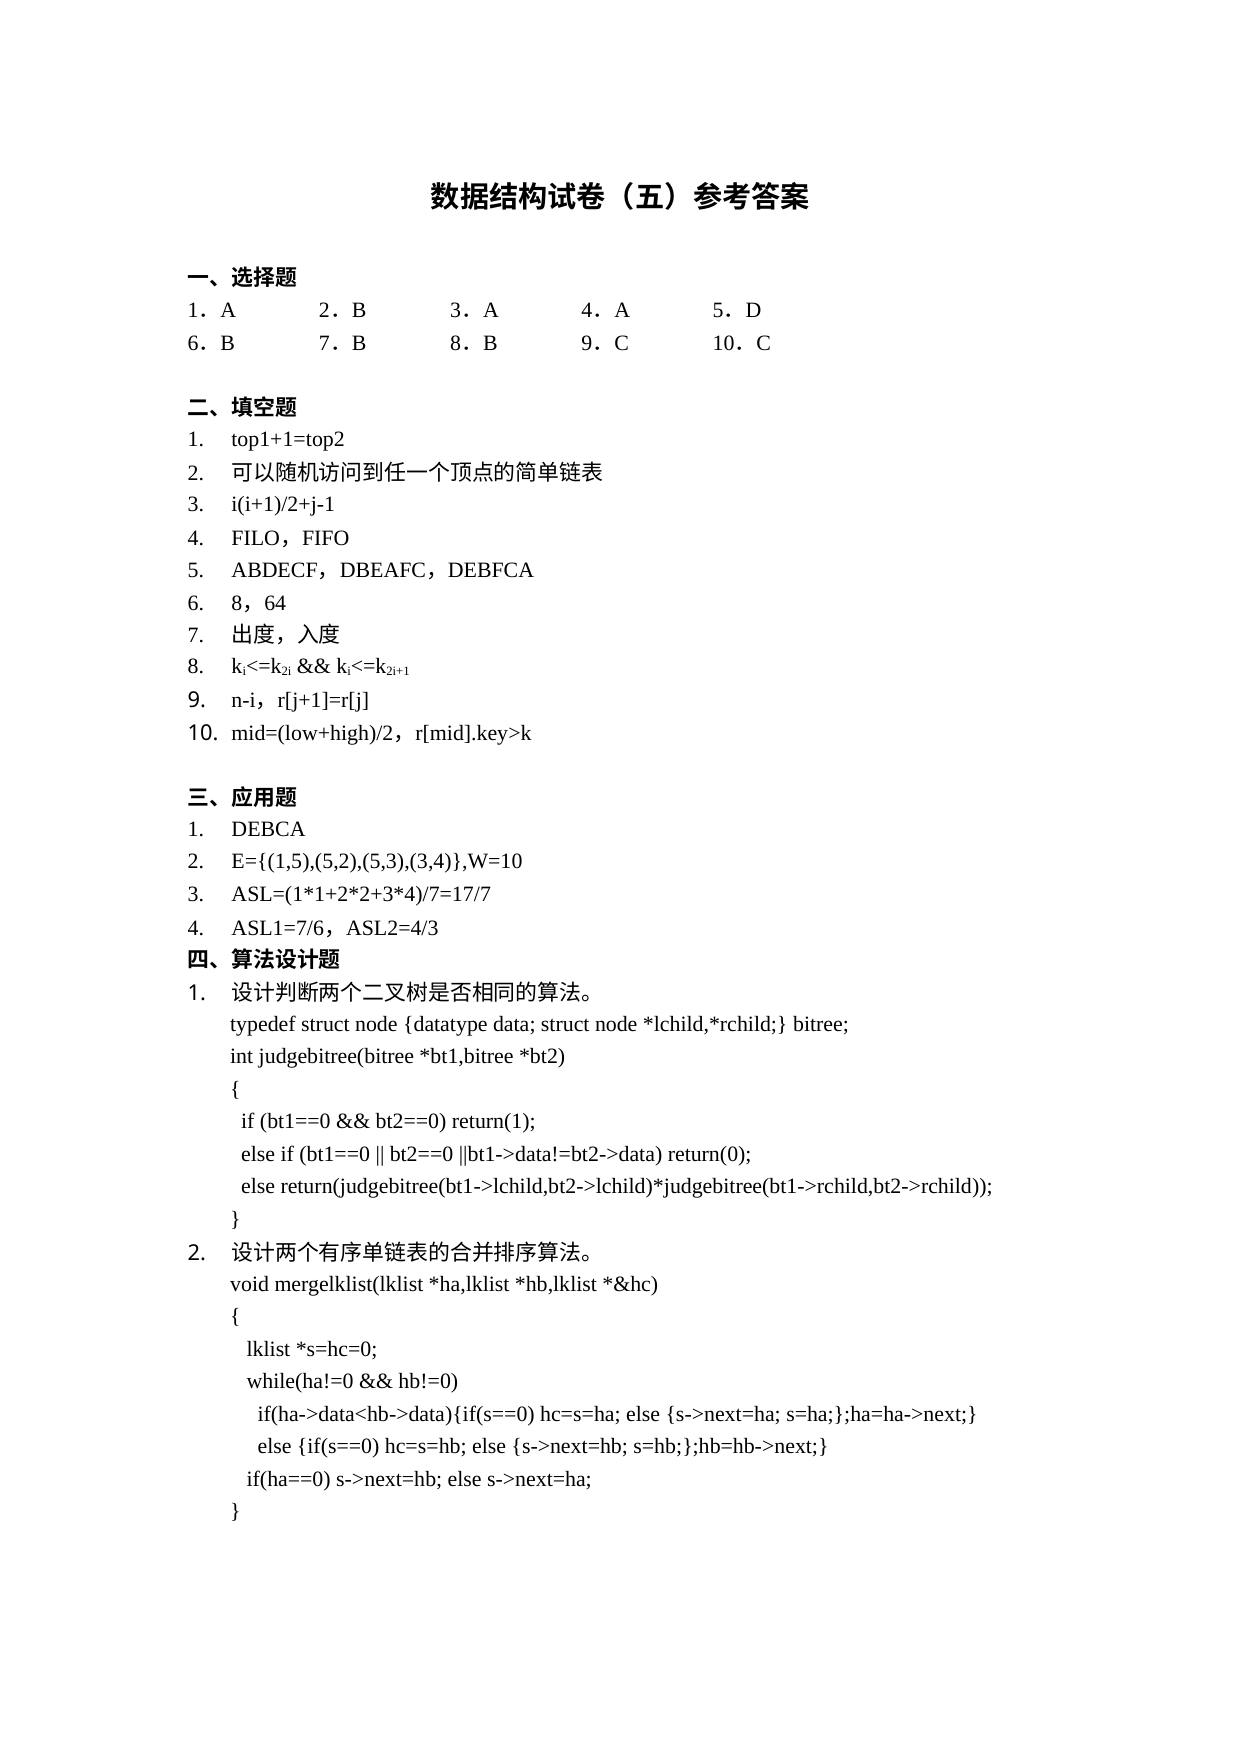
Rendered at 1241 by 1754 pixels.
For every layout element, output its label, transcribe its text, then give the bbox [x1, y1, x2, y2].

text { [187, 1299, 1053, 1332]
text 四、算法设计题 [187, 942, 1053, 974]
text 三、应用题 [187, 779, 1053, 812]
text lklist *s=hc=0; [187, 1332, 1053, 1364]
list 出度，入度 [187, 617, 1053, 649]
list ASL1=7/6，ASL2=4/3 [187, 909, 1053, 942]
text else return(judgebitree(bt1->lchild,bt2->lchild)*judgebitree(bt1->rchild,bt2->rchild)); [187, 1169, 1053, 1202]
list ki<=k2i && ki<=k2i+1 [187, 649, 1053, 682]
list top1+1=top2 [187, 422, 1053, 454]
text int judgebitree(bitree *bt1,bitree *bt2) [187, 1039, 1053, 1072]
list i(i+1)/2+j-1 [187, 487, 1053, 519]
text 1．A 2．B 3．A 4．A 5．D [183, 292, 1053, 324]
text typedef struct node {datatype data; struct node *lchild,*rchild;} bitree; [187, 1007, 1053, 1039]
list E={(1,5),(5,2),(5,3),(3,4)},W=10 [187, 844, 1053, 877]
text while(ha!=0 && hb!=0) [187, 1364, 1053, 1397]
text 一、选择题 [187, 259, 1053, 292]
text if (bt1==0 && bt2==0) return(1); [187, 1104, 1053, 1137]
list DEBCA [187, 812, 1053, 844]
text else if (bt1==0 || bt2==0 ||bt1->data!=bt2->data) return(0); [187, 1137, 1053, 1169]
text 数据结构试卷（五）参考答案 [187, 162, 1053, 227]
list 设计判断两个二叉树是否相同的算法。 [187, 974, 1053, 1007]
list ABDECF，DBEAFC，DEBFCA [187, 552, 1053, 584]
text } [187, 1202, 1053, 1234]
list n-i，r[j+1]=r[j] [187, 682, 1053, 714]
text 6．B 7．B 8．B 9．C 10．C [183, 324, 1053, 357]
list 8，64 [187, 584, 1053, 617]
list FILO，FIFO [187, 519, 1053, 552]
list ASL=(1*1+2*2+3*4)/7=17/7 [187, 877, 1053, 909]
text { [187, 1072, 1053, 1104]
list mid=(low+high)/2，r[mid].key>k [187, 714, 1053, 747]
text } [187, 1494, 1053, 1527]
list 可以随机访问到任一个顶点的简单链表 [187, 454, 1053, 487]
text void mergelklist(lklist *ha,lklist *hb,lklist *&hc) [187, 1267, 1053, 1299]
text 二、填空题 [187, 389, 1053, 422]
text if(ha->data<hb->data){if(s==0) hc=s=ha; else {s->next=ha; s=ha;};ha=ha->next;} [187, 1397, 1053, 1429]
list 设计两个有序单链表的合并排序算法。 [187, 1234, 1053, 1267]
text else {if(s==0) hc=s=hb; else {s->next=hb; s=hb;};hb=hb->next;} [187, 1429, 1053, 1462]
text if(ha==0) s->next=hb; else s->next=ha; [187, 1462, 1053, 1494]
